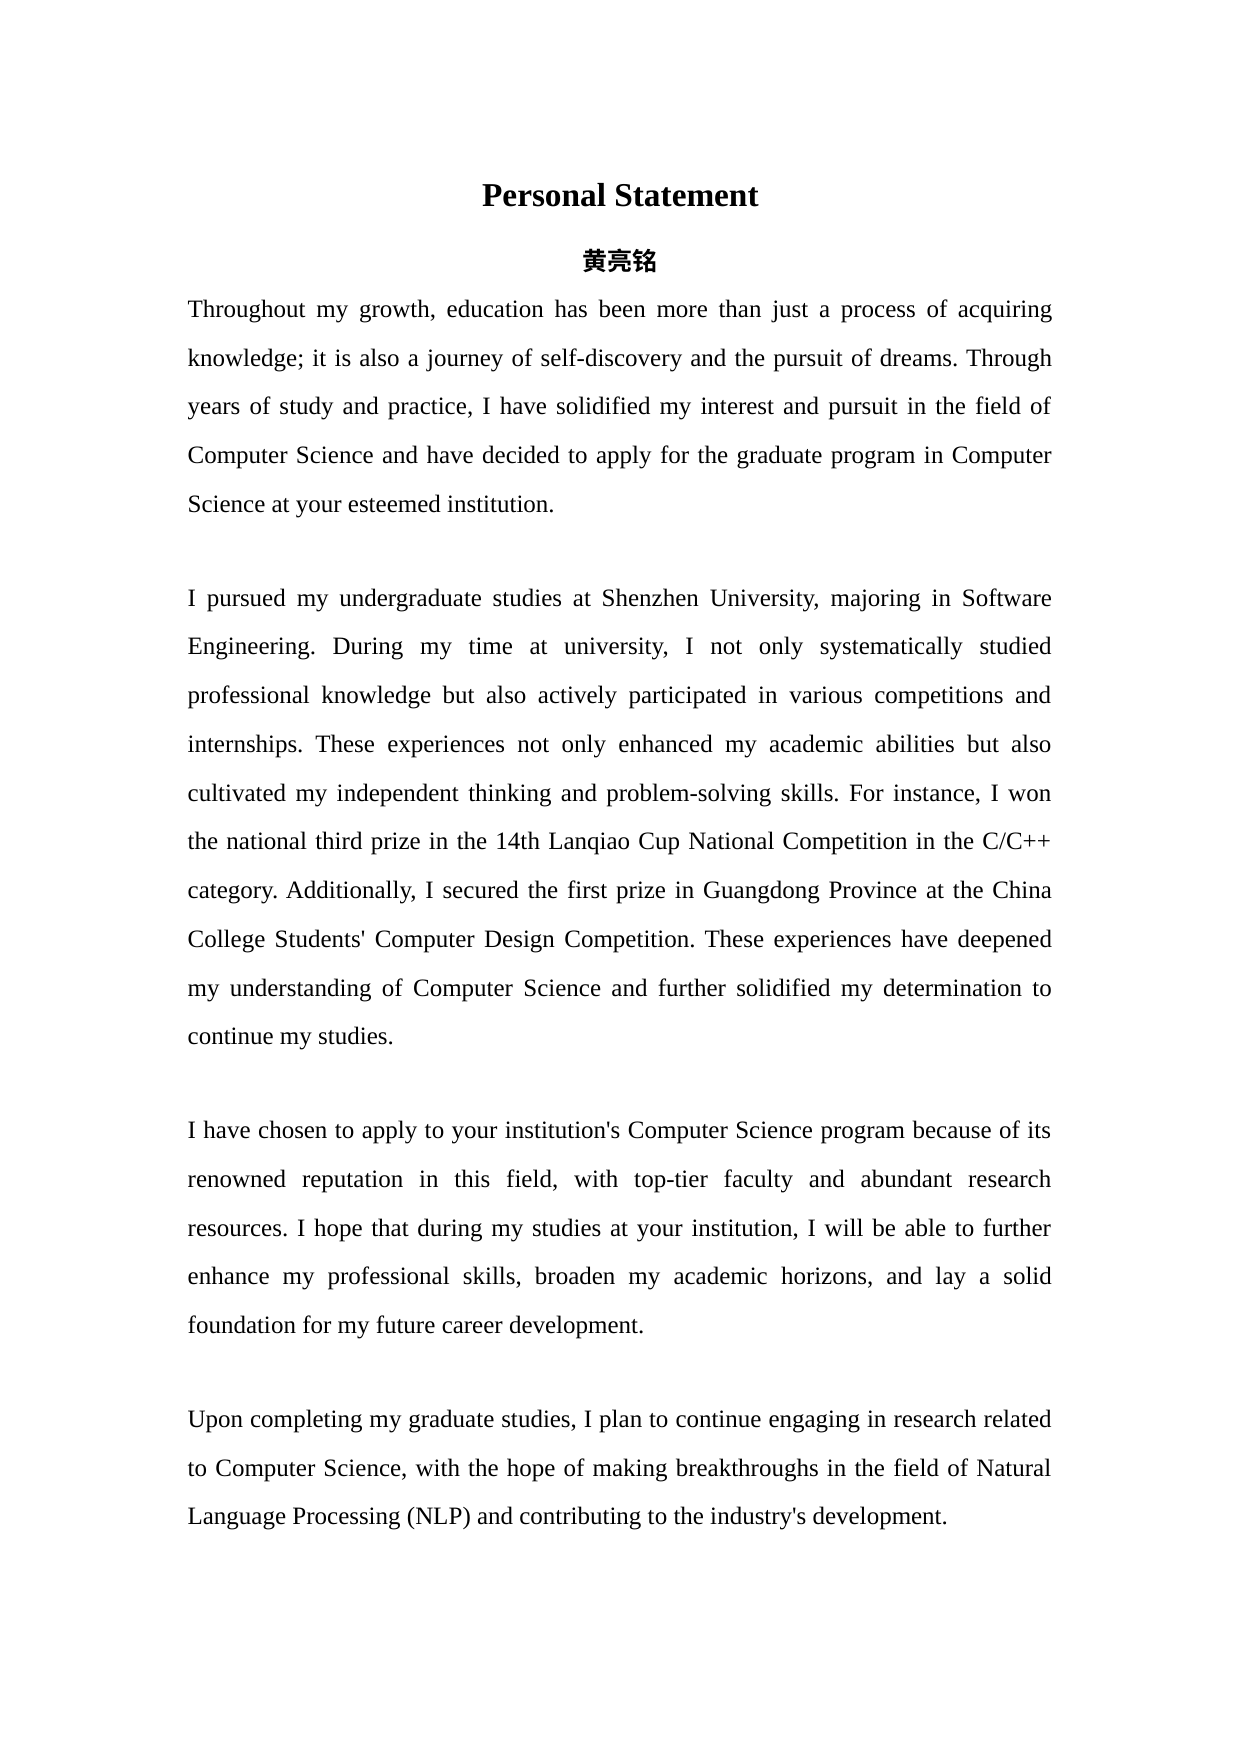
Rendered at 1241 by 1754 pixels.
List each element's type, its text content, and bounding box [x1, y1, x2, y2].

text 黄亮铭 [187, 227, 1053, 292]
text I have chosen to apply to your institution's Computer Science program because of its renowned reputation in this field, with top-tier faculty and abundant research resources. I hope that during my studies at your institution, I will be able to further enhance my professional skills, broaden my academic horizons, and lay a solid foundation for my future career development. [187, 1113, 1053, 1341]
text I pursued my undergraduate studies at Shenzhen University, majoring in Software Engineering. During my time at university, I not only systematically studied professional knowledge but also actively participated in various competitions and internships. These experiences not only enhanced my academic abilities but also cultivated my independent thinking and problem-solving skills. For instance, I won the national third prize in the 14th Lanqiao Cup National Competition in the C/C++ category. Additionally, I secured the first prize in Guangdong Province at the China College Students' Computer Design Competition. These experiences have deepened my understanding of Computer Science and further solidified my determination to continue my studies. [187, 581, 1053, 1052]
text Upon completing my graduate studies, I plan to continue engaging in research related to Computer Science, with the hope of making breakthroughs in the field of Natural Language Processing (NLP) and contributing to the industry's development. [187, 1402, 1053, 1532]
text Personal Statement [187, 162, 1053, 227]
text Throughout my growth, education has been more than just a process of acquiring knowledge; it is also a journey of self-discovery and the pursuit of dreams. Through years of study and practice, I have solidified my interest and pursuit in the field of Computer Science and have decided to apply for the graduate program in Computer Science at your esteemed institution. [187, 292, 1053, 519]
